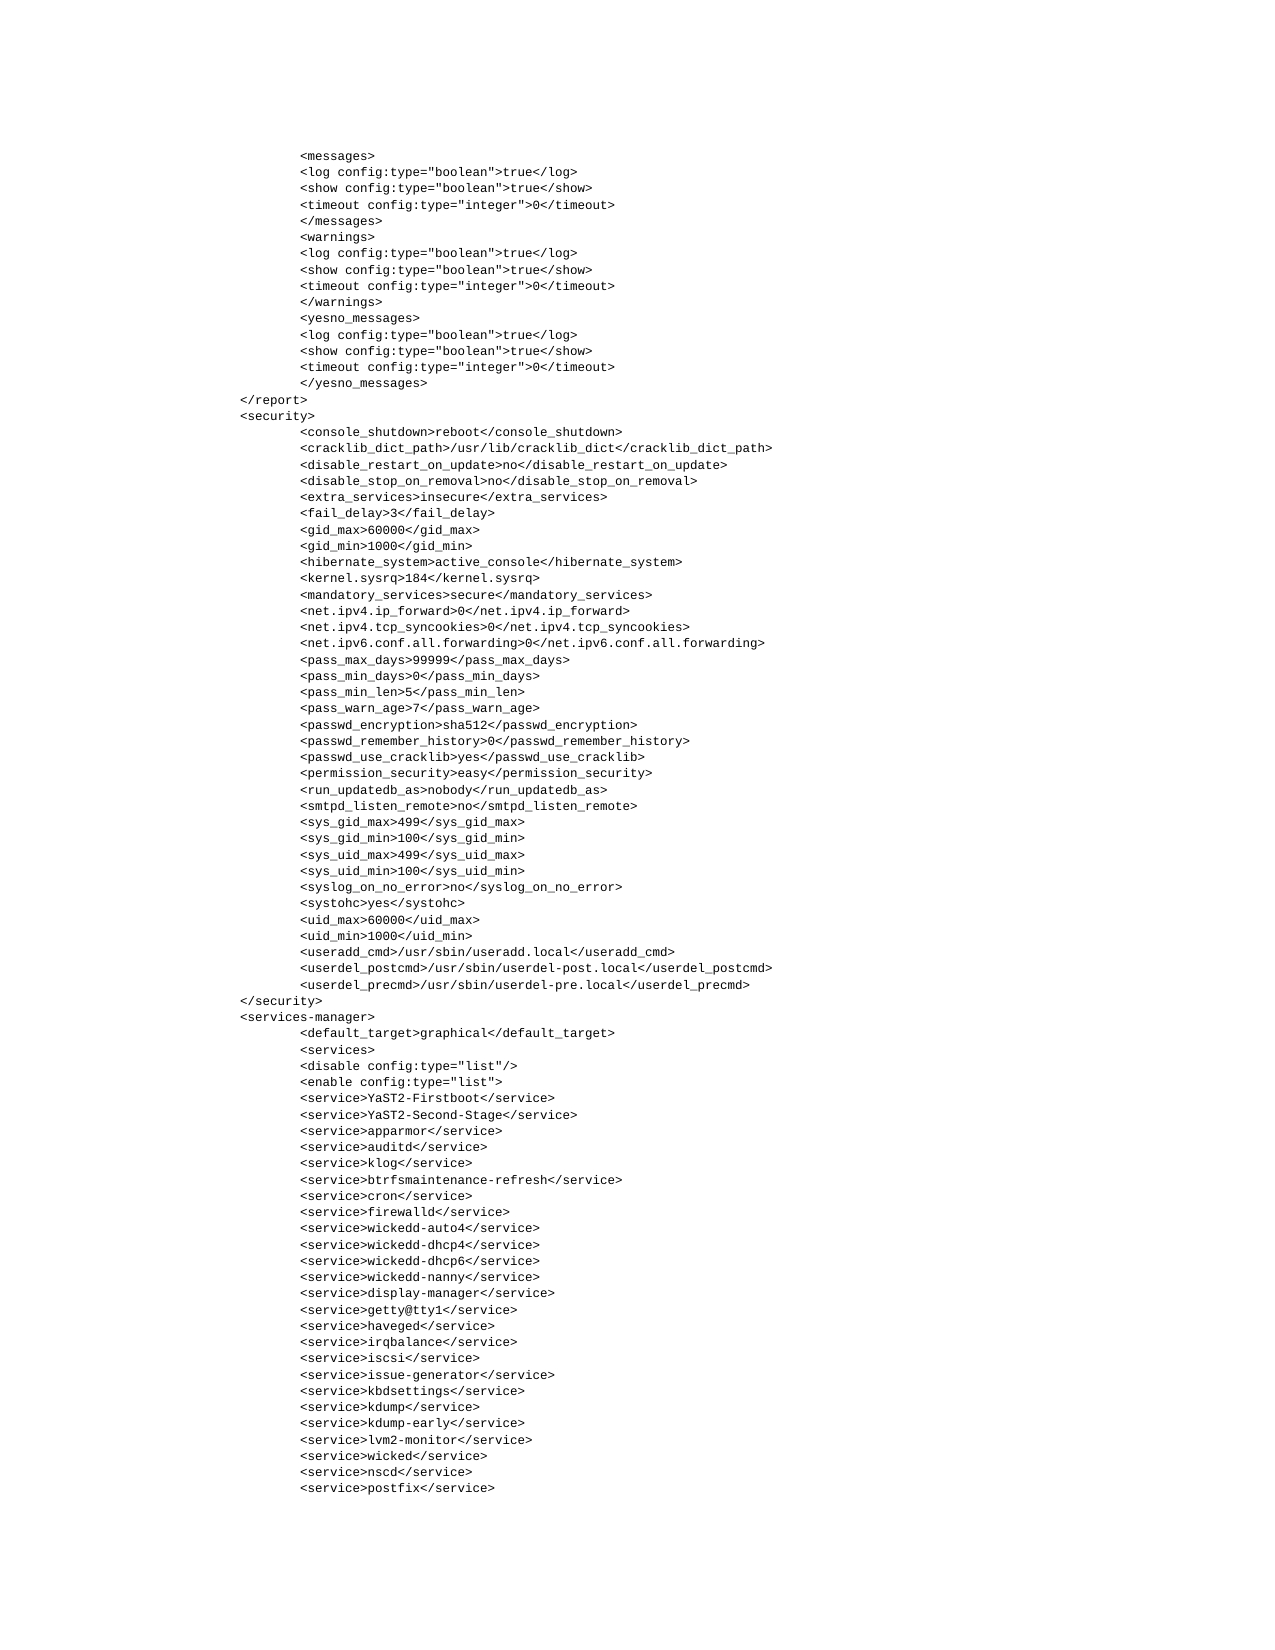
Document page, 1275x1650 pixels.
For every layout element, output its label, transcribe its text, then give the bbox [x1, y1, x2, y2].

text <fail_delay>3</fail_delay> [225, 507, 1144, 522]
text <run_updatedb_as>nobody</run_updatedb_as> [225, 784, 1144, 798]
text <pass_max_days>99999</pass_max_days> [225, 654, 1144, 668]
text <console_shutdown>reboot</console_shutdown> [225, 426, 1144, 440]
text <userdel_postcmd>/usr/sbin/userdel-post.local</userdel_postcmd> [225, 962, 1144, 977]
text <service>postfix</service> [225, 1482, 1144, 1497]
text <services-manager> [225, 1011, 1144, 1025]
text <log config:type="boolean">true</log> [225, 166, 1144, 180]
text <pass_warn_age>7</pass_warn_age> [225, 702, 1144, 717]
text <sys_uid_max>499</sys_uid_max> [225, 849, 1144, 863]
text <uid_max>60000</uid_max> [225, 914, 1144, 928]
text <kernel.sysrq>184</kernel.sysrq> [225, 572, 1144, 587]
text <service>YaST2-Firstboot</service> [225, 1092, 1144, 1107]
text <service>nscd</service> [225, 1466, 1144, 1480]
text <mandatory_services>secure</mandatory_services> [225, 589, 1144, 603]
text <disable config:type="list"/> [225, 1060, 1144, 1074]
text <service>klog</service> [225, 1157, 1144, 1172]
text <warnings> [225, 231, 1144, 245]
text <gid_min>1000</gid_min> [225, 540, 1144, 554]
text <net.ipv4.tcp_syncookies>0</net.ipv4.tcp_syncookies> [225, 621, 1144, 635]
text <service>lvm2-monitor</service> [225, 1434, 1144, 1448]
text <service>issue-generator</service> [225, 1369, 1144, 1383]
text <syslog_on_no_error>no</syslog_on_no_error> [225, 881, 1144, 895]
text <service>haveged</service> [225, 1320, 1144, 1334]
text <disable_stop_on_removal>no</disable_stop_on_removal> [225, 475, 1144, 489]
text <log config:type="boolean">true</log> [225, 329, 1144, 343]
text <timeout config:type="integer">0</timeout> [225, 361, 1144, 375]
text <disable_restart_on_update>no</disable_restart_on_update> [225, 459, 1144, 473]
text </report> [225, 394, 1144, 408]
text <services> [225, 1044, 1144, 1058]
text <net.ipv6.conf.all.forwarding>0</net.ipv6.conf.all.forwarding> [225, 637, 1144, 652]
text </security> [225, 995, 1144, 1009]
text </yesno_messages> [225, 377, 1144, 392]
text <permission_security>easy</permission_security> [225, 767, 1144, 782]
text <service>wickedd-auto4</service> [225, 1222, 1144, 1237]
text <sys_gid_max>499</sys_gid_max> [225, 816, 1144, 830]
text <service>firewalld</service> [225, 1206, 1144, 1220]
text <log config:type="boolean">true</log> [225, 247, 1144, 262]
text <passwd_remember_history>0</passwd_remember_history> [225, 735, 1144, 749]
text <service>cron</service> [225, 1190, 1144, 1204]
text <systohc>yes</systohc> [225, 897, 1144, 912]
text <service>kdump</service> [225, 1401, 1144, 1415]
text <service>wicked</service> [225, 1450, 1144, 1464]
text <service>auditd</service> [225, 1141, 1144, 1155]
text <passwd_use_cracklib>yes</passwd_use_cracklib> [225, 751, 1144, 765]
text <service>iscsi</service> [225, 1352, 1144, 1367]
text <service>wickedd-nanny</service> [225, 1271, 1144, 1285]
text <hibernate_system>active_console</hibernate_system> [225, 556, 1144, 570]
text </messages> [225, 215, 1144, 229]
text <service>wickedd-dhcp4</service> [225, 1239, 1144, 1253]
text <uid_min>1000</uid_min> [225, 930, 1144, 944]
text <sys_gid_min>100</sys_gid_min> [225, 832, 1144, 847]
text <timeout config:type="integer">0</timeout> [225, 280, 1144, 294]
text <security> [225, 410, 1144, 424]
text <userdel_precmd>/usr/sbin/userdel-pre.local</userdel_precmd> [225, 979, 1144, 993]
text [225, 199, 1144, 213]
text <gid_max>60000</gid_max> [225, 524, 1144, 538]
text <service>irqbalance</service> [225, 1336, 1144, 1350]
text <service>kdump-early</service> [225, 1417, 1144, 1432]
text <cracklib_dict_path>/usr/lib/cracklib_dict</cracklib_dict_path> [225, 442, 1144, 457]
text <smtpd_listen_remote>no</smtpd_listen_remote> [225, 800, 1144, 814]
text <show config:type="boolean">true</show> [225, 345, 1144, 359]
text <pass_min_days>0</pass_min_days> [225, 670, 1144, 684]
text <service>getty@tty1</service> [225, 1304, 1144, 1318]
text <enable config:type="list"> [225, 1076, 1144, 1090]
text <service>btrfsmaintenance-refresh</service> [225, 1174, 1144, 1188]
text <service>apparmor</service> [225, 1125, 1144, 1139]
text <show config:type="boolean">true</show> [225, 182, 1144, 197]
text <net.ipv4.ip_forward>0</net.ipv4.ip_forward> [225, 605, 1144, 619]
text <yesno_messages> [225, 312, 1144, 327]
text <default_target>graphical</default_target> [225, 1027, 1144, 1042]
text <service>wickedd-dhcp6</service> [225, 1255, 1144, 1269]
text <useradd_cmd>/usr/sbin/useradd.local</useradd_cmd> [225, 946, 1144, 960]
text <pass_min_len>5</pass_min_len> [225, 686, 1144, 700]
text <messages> [225, 150, 1144, 164]
text <service>display-manager</service> [225, 1287, 1144, 1302]
text </warnings> [225, 296, 1144, 310]
text <passwd_encryption>sha512</passwd_encryption> [225, 719, 1144, 733]
text <show config:type="boolean">true</show> [225, 264, 1144, 278]
text <extra_services>insecure</extra_services> [225, 491, 1144, 505]
text <sys_uid_min>100</sys_uid_min> [225, 865, 1144, 879]
text <service>kbdsettings</service> [225, 1385, 1144, 1399]
text <service>YaST2-Second-Stage</service> [225, 1109, 1144, 1123]
